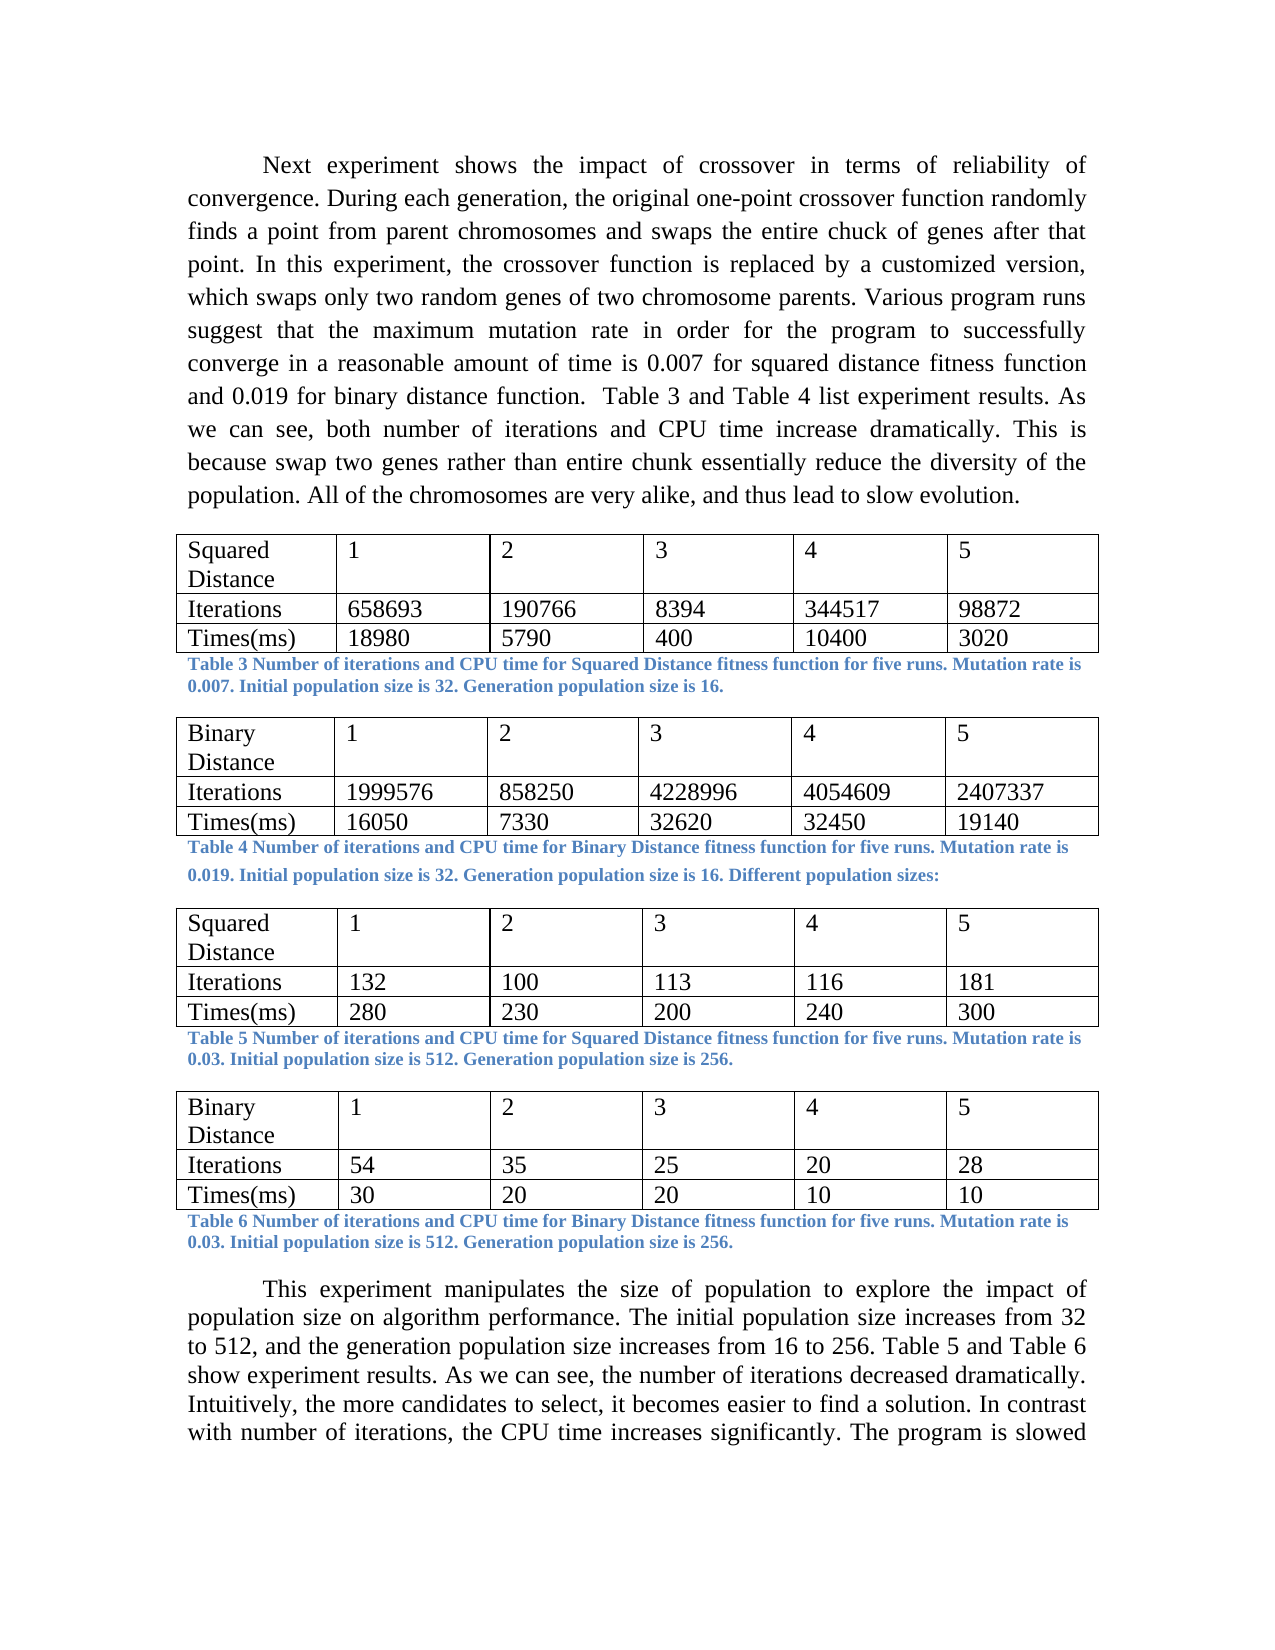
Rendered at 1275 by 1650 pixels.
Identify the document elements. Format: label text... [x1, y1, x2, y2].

table_header 4 [792, 718, 945, 776]
table_cell 300 [947, 997, 1098, 1026]
table_cell Times(ms) [177, 1180, 338, 1209]
table_header Squared Distance [177, 535, 336, 593]
table_cell 181 [947, 967, 1098, 996]
table_cell 4228996 [639, 777, 791, 806]
text Table 6 Number of iterations and CPU time for Binary Distance fitness function for five runs. Mutation rate is 0.03. Initial population size is 512. Generation population size is 256. [187, 1210, 1087, 1253]
table_cell 10 [795, 1180, 946, 1209]
table_header 3 [644, 535, 793, 593]
table_header 4 [795, 1092, 946, 1149]
table_cell Iterations [177, 777, 334, 806]
table_cell Iterations [177, 1150, 338, 1179]
table_cell 20 [795, 1150, 946, 1179]
table_cell 3020 [948, 624, 1098, 652]
table_header 4 [795, 909, 946, 966]
table_header 5 [947, 1092, 1098, 1149]
table_cell 7330 [488, 807, 638, 835]
text Table 4 Number of iterations and CPU time for Binary Distance fitness function for five runs. Mutation rate is 0.019. Initial population size is 32. Generation population size is 16. Different population sizes: [187, 836, 1087, 887]
table_cell 30 [339, 1180, 490, 1209]
table_cell 10 [947, 1180, 1098, 1209]
table_cell 344517 [794, 594, 947, 622]
text Table 5 Number of iterations and CPU time for Squared Distance fitness function for five runs. Mutation rate is 0.03. Initial population size is 512. Generation population size is 256. [187, 1027, 1087, 1070]
table_cell Times(ms) [177, 997, 337, 1026]
table_header 2 [491, 535, 643, 593]
table_cell 400 [644, 624, 793, 652]
table_cell 200 [643, 997, 794, 1026]
table_cell 100 [491, 967, 642, 996]
table_cell 190766 [491, 594, 643, 622]
table_header 4 [794, 535, 947, 593]
table_cell 4054609 [792, 777, 945, 806]
table_cell 658693 [337, 594, 489, 622]
table_cell 2407337 [946, 777, 1098, 806]
table_cell Iterations [177, 594, 336, 622]
table_header Binary Distance [177, 1092, 338, 1149]
table_cell 18980 [337, 624, 489, 652]
table_header 3 [643, 1092, 794, 1149]
table_cell 858250 [488, 777, 638, 806]
table_cell 230 [491, 997, 642, 1026]
table_header 2 [488, 718, 638, 776]
table_header Squared Distance [177, 909, 337, 966]
table_cell 98872 [948, 594, 1098, 622]
table_cell 32620 [639, 807, 791, 835]
table_cell 1999576 [335, 777, 487, 806]
table_header 1 [335, 718, 487, 776]
table_cell 8394 [644, 594, 793, 622]
table_header 3 [643, 909, 794, 966]
text Table 3 Number of iterations and CPU time for Squared Distance fitness function for five runs. Mutation rate is 0.007. Initial population size is 32. Generation population size is 16. [187, 653, 1087, 696]
table_header 5 [947, 909, 1098, 966]
table_header 1 [337, 535, 489, 593]
table_header 2 [491, 1092, 642, 1149]
table_cell 116 [795, 967, 946, 996]
table_cell Times(ms) [177, 807, 334, 835]
table_cell 32450 [792, 807, 945, 835]
table_cell 280 [338, 997, 489, 1026]
table_cell 28 [947, 1150, 1098, 1179]
table_cell 20 [643, 1180, 794, 1209]
table_header Binary Distance [177, 718, 334, 776]
table_cell 240 [795, 997, 946, 1026]
table_header 1 [338, 909, 489, 966]
table_cell 5790 [491, 624, 643, 652]
table_cell 10400 [794, 624, 947, 652]
table_header 3 [639, 718, 791, 776]
table_cell 25 [643, 1150, 794, 1179]
text Next experiment shows the impact of crossover in terms of reliability of convergence. During each generation, the original one-point crossover function randomly finds a point from parent chromosomes and swaps the entire chuck of genes after that point. In this experiment, the crossover function is replaced by a customized version, which swaps only two random genes of two chromosome parents. Various program runs suggest that the maximum mutation rate in order for the program to successfully converge in a reasonable amount of time is 0.007 for squared distance fitness function and 0.019 for binary distance function. Table 3 and Table 4 list experiment results. As we can see, both number of iterations and CPU time increase dramatically. This is because swap two genes rather than entire chunk essentially reduce the diversity of the population. All of the chromosomes are very alike, and thus lead to slow evolution. [187, 150, 1087, 509]
table_cell 19140 [946, 807, 1098, 835]
table_cell Iterations [177, 967, 337, 996]
table_cell 16050 [335, 807, 487, 835]
table_cell 20 [491, 1180, 642, 1209]
table_header 2 [491, 909, 642, 966]
table_cell 35 [491, 1150, 642, 1179]
table_cell 132 [338, 967, 489, 996]
table_header 1 [339, 1092, 490, 1149]
table_cell 54 [339, 1150, 490, 1179]
table_cell Times(ms) [177, 624, 336, 652]
table_header 5 [946, 718, 1098, 776]
table_cell 113 [643, 967, 794, 996]
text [187, 1274, 1087, 1446]
table_header 5 [948, 535, 1098, 593]
